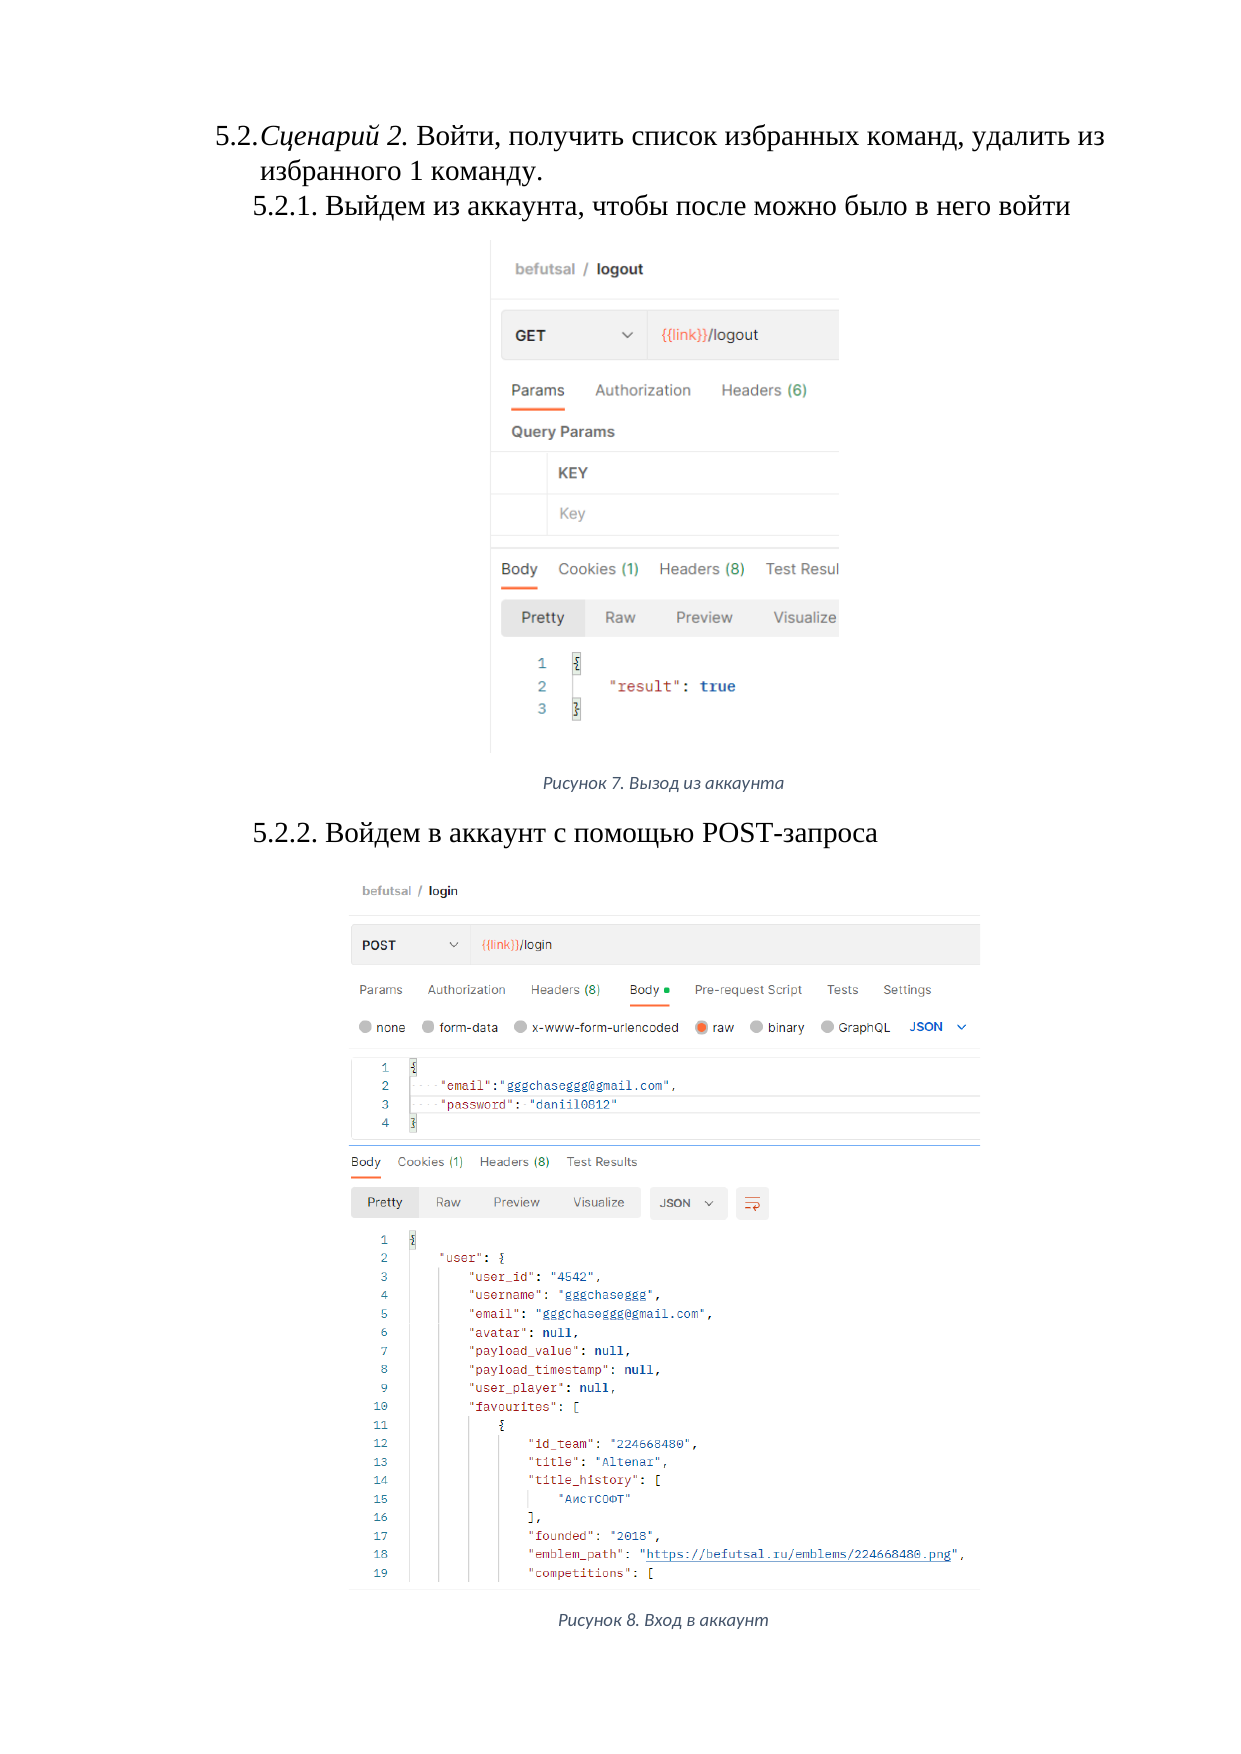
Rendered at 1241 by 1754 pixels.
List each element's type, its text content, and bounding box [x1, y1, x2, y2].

picture [489, 240, 839, 753]
text Рисунок 8. Вход в аккаунт [177, 1608, 1152, 1631]
list Выйдем из аккаунта, чтобы после можно было в него войти [252, 188, 1152, 222]
list Войдем в аккаунт с помощью POST-запроса [252, 815, 1152, 848]
picture [348, 866, 980, 1590]
list Сценарий 2. Войти, получить список избранных команд, удалить из избранного 1 команду. [215, 118, 1152, 187]
text Рисунок 7. Вызод из аккаунта [177, 771, 1152, 794]
